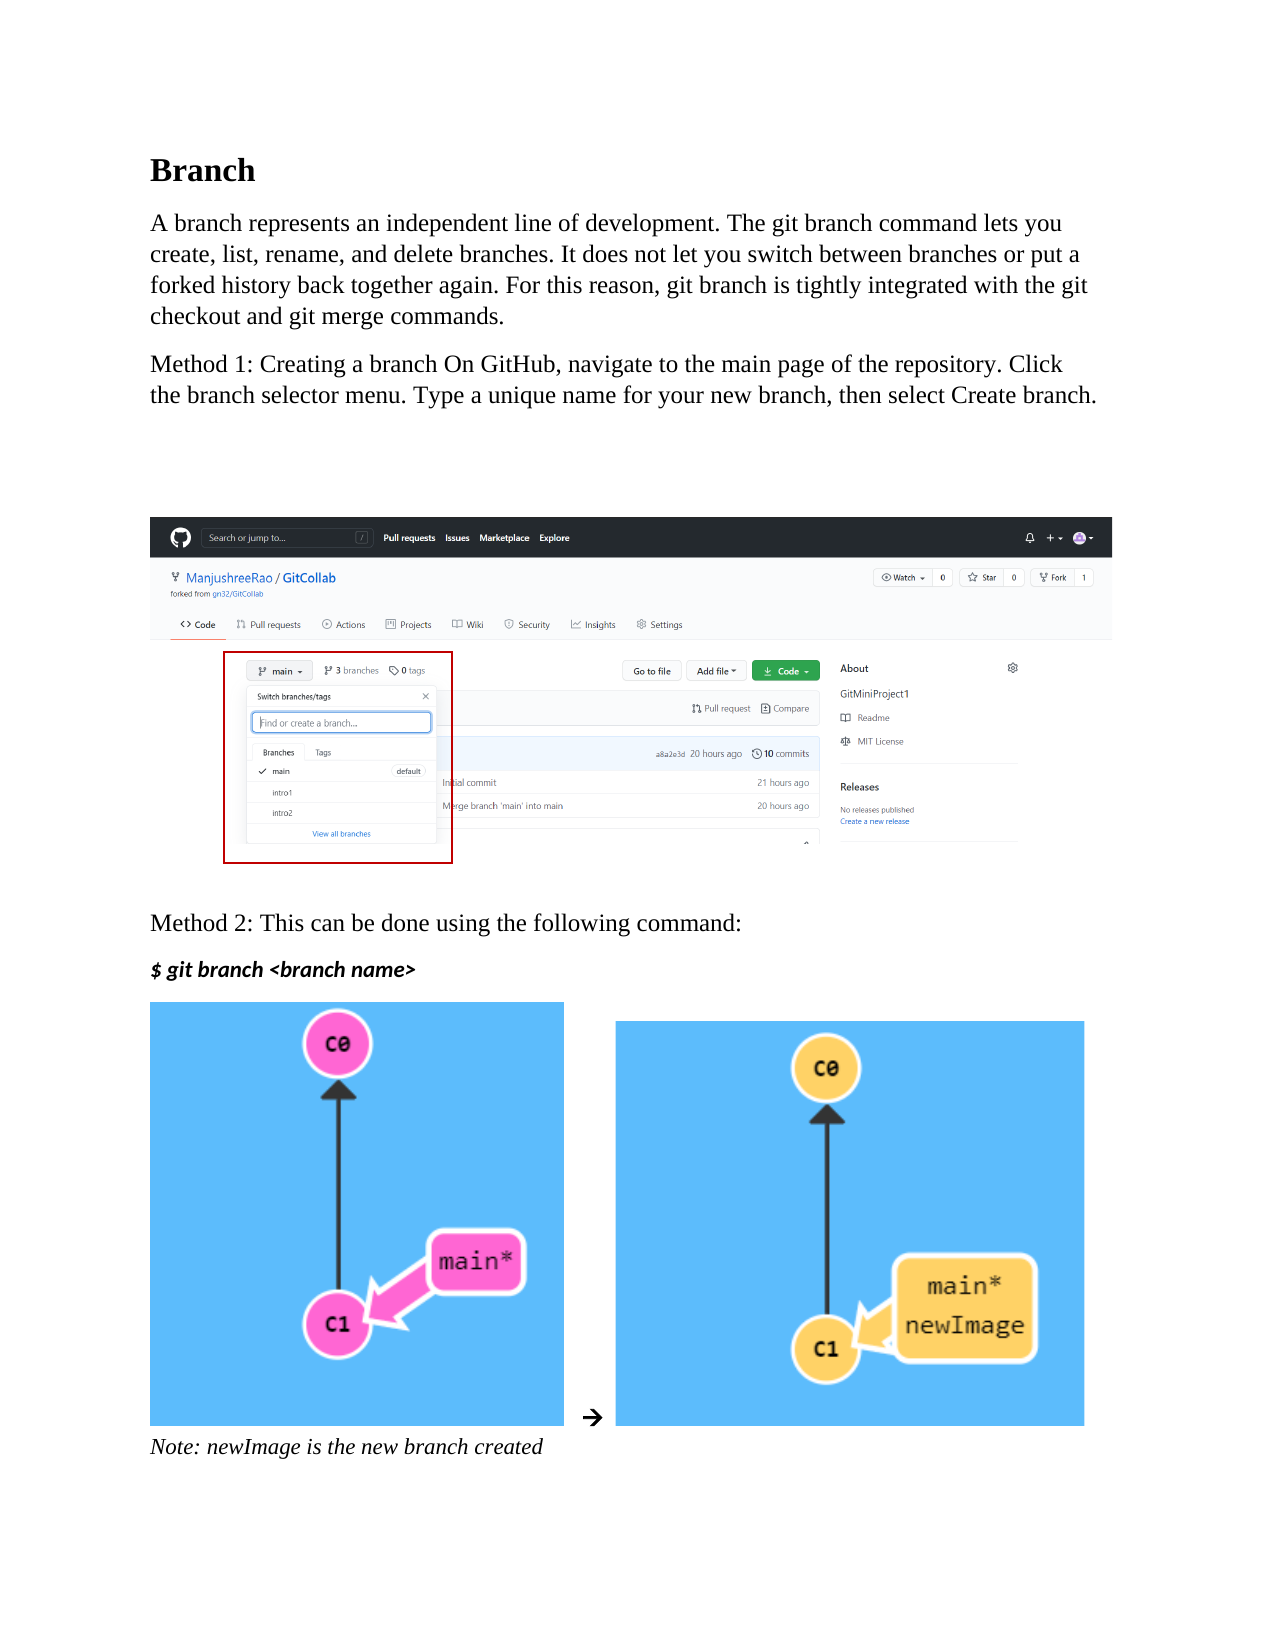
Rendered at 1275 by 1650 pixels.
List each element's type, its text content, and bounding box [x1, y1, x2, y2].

picture [615, 1021, 1085, 1426]
text Method 1: Creating a branch On GitHub, navigate to the main page of the repository. Click the branch selector menu. Type a unique name for your new branch, then select Create branch. [150, 349, 1125, 409]
text $ git branch <branch name> [150, 955, 1125, 983]
picture [225, 653, 451, 844]
text Branch [150, 150, 1125, 188]
text Method 2: This can be done using the following command: [150, 908, 1125, 936]
text A branch represents an independent line of development. The git branch command lets you create, list, rename, and delete branches. It does not let you switch between branches or put a forked history back together again. For this reason, git branch is tightly integrated with the git checkout and git merge commands. [150, 208, 1125, 330]
picture [150, 1002, 564, 1426]
picture [150, 517, 1113, 844]
